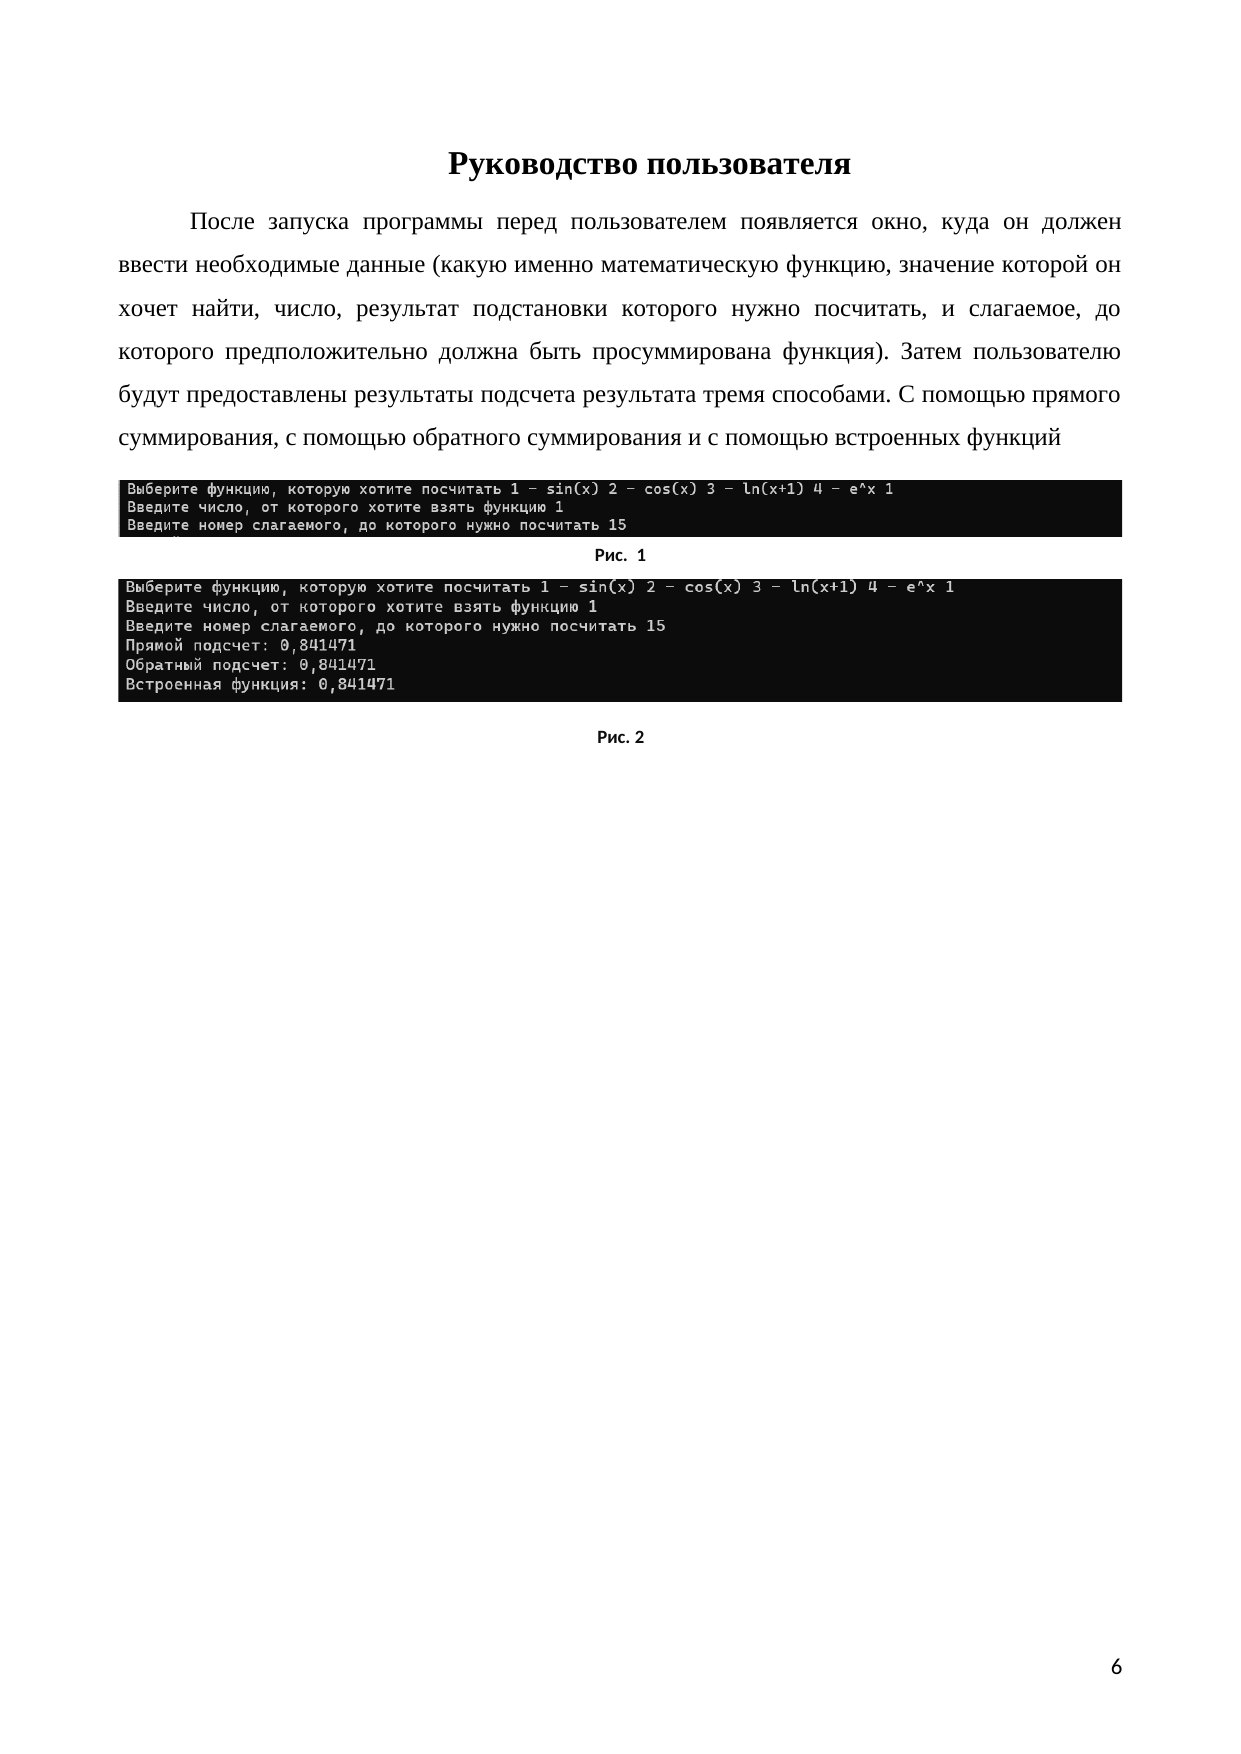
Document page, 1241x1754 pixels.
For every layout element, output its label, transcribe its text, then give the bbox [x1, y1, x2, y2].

picture [118, 579, 1123, 702]
subtitle Руководство пользователя [118, 143, 1122, 181]
picture [118, 480, 1123, 537]
text После запуска программы перед пользователем появляется окно, куда он должен ввести необходимые данные (какую именно математическую функцию, значение которой он хочет найти, число, результат подстановки которого нужно посчитать, и слагаемое, до которого предположительно должна быть просуммирована функция). Затем пользователю будут предоставлены результаты подсчета результата тремя способами. С помощью прямого суммирования, с помощью обратного суммирования и с помощью встроенных функций [118, 206, 1122, 451]
